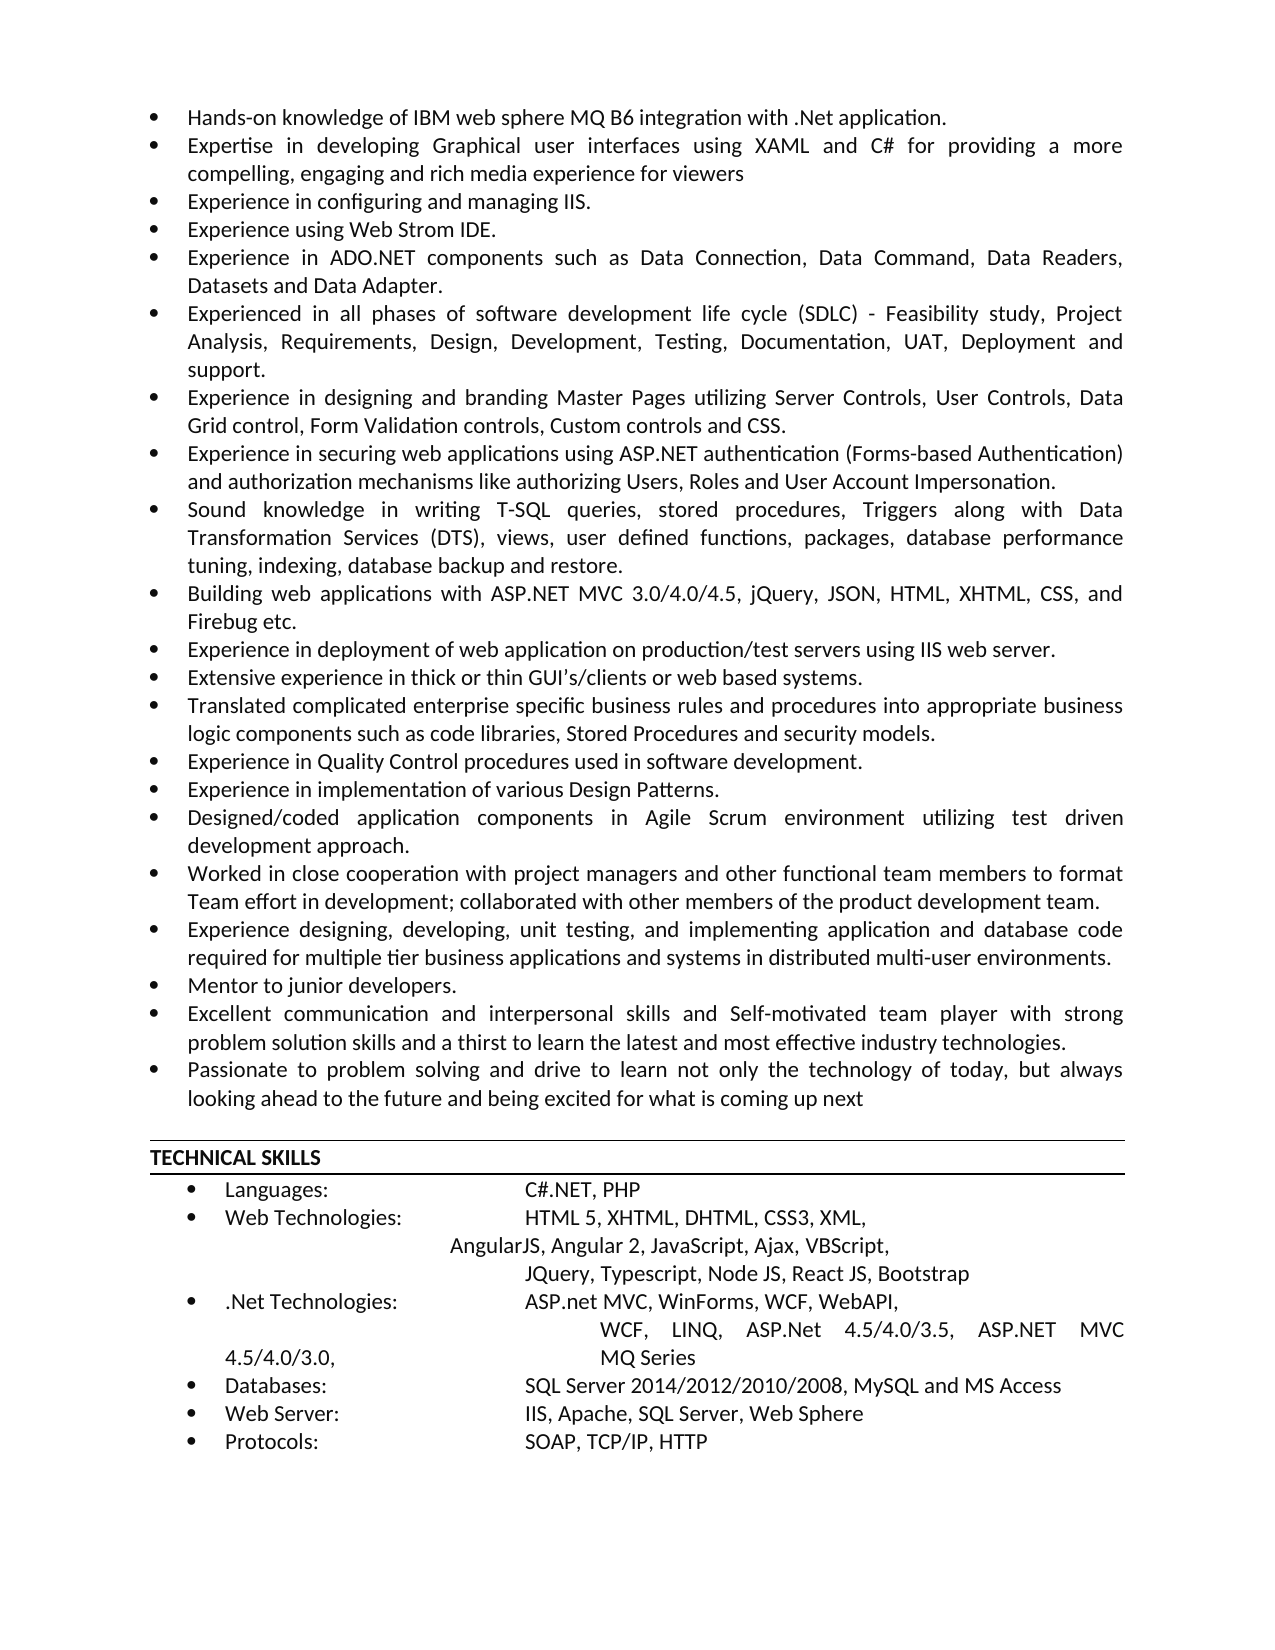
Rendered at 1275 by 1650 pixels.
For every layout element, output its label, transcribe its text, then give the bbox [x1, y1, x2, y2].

list Excellent communication and interpersonal skills and Self-motivated team player with strong problem solution skills and a thirst to learn the latest and most effective industry technologies. [150, 999, 1125, 1056]
list JQuery, Typescript, Node JS, React JS, Bootstrap [525, 1259, 1125, 1287]
list Building web applications with ASP.NET MVC 3.0/4.0/4.5, jQuery, JSON, HTML, XHTML, CSS, and Firebug etc. [150, 579, 1125, 635]
list Experience in deployment of web application on production/test servers using IIS web server. [150, 635, 1125, 663]
list Experience in Quality Control procedures used in software development. [150, 747, 1125, 775]
list Experience in securing web applications using ASP.NET authentication (Forms-based Authentication) and authorization mechanisms like authorizing Users, Roles and User Account Impersonation. [150, 439, 1125, 495]
list Sound knowledge in writing T-SQL queries, stored procedures, Triggers along with Data Transformation Services (DTS), views, user defined functions, packages, database performance tuning, indexing, database backup and restore. [150, 495, 1125, 579]
list Hands-on knowledge of IBM web sphere MQ B6 integration with .Net application. [150, 103, 1125, 131]
list Experienced in all phases of software development life cycle (SDLC) - Feasibility study, Project Analysis, Requirements, Design, Development, Testing, Documentation, UAT, Deployment and support. [150, 299, 1125, 383]
list Experience using Web Strom IDE. [150, 215, 1125, 243]
list Experience in designing and branding Master Pages utilizing Server Controls, User Controls, Data Grid control, Form Validation controls, Custom controls and CSS. [150, 383, 1125, 439]
list Web Technologies: HTML 5, XHTML, DHTML, CSS3, XML, AngularJS, Angular 2, JavaScript, Ajax, VBScript, [187, 1203, 1125, 1259]
list Experience in ADO.NET components such as Data Connection, Data Command, Data Readers, Datasets and Data Adapter. [150, 243, 1125, 299]
text TECHNICAL SKILLS [150, 1141, 1125, 1173]
list Designed/coded application components in Agile Scrum environment utilizing test driven development approach. [150, 803, 1125, 859]
list Languages: C#.NET, PHP [187, 1175, 1125, 1203]
list Databases: SQL Server 2014/2012/2010/2008, MySQL and MS Access [187, 1371, 1125, 1399]
list Expertise in developing Graphical user interfaces using XAML and C# for providing a more compelling, engaging and rich media experience for viewers [150, 131, 1125, 187]
list Experience in implementation of various Design Patterns. [150, 775, 1125, 803]
list .Net Technologies: ASP.net MVC, WinForms, WCF, WebAPI, WCF, LINQ, ASP.Net 4.5/4.0/3.5, ASP.NET MVC 4.5/4.0/3.0, MQ Series [187, 1287, 1125, 1371]
list Mentor to junior developers. [150, 972, 1125, 999]
list Web Server: IIS, Apache, SQL Server, Web Sphere [187, 1399, 1125, 1427]
list Experience designing, developing, unit testing, and implementing application and database code required for multiple tier business applications and systems in distributed multi-user environments. [150, 916, 1125, 972]
list Worked in close cooperation with project managers and other functional team members to format Team effort in development; collaborated with other members of the product development team. [150, 859, 1125, 916]
list Passionate to problem solving and drive to learn not only the technology of today, but always looking ahead to the future and being excited for what is coming up next [150, 1056, 1125, 1112]
list Protocols: SOAP, TCP/IP, HTTP [187, 1427, 1125, 1455]
list Experience in configuring and managing IIS. [150, 187, 1125, 215]
list Translated complicated enterprise specific business rules and procedures into appropriate business logic components such as code libraries, Stored Procedures and security models. [150, 691, 1125, 747]
list Extensive experience in thick or thin GUI’s/clients or web based systems. [150, 663, 1125, 691]
